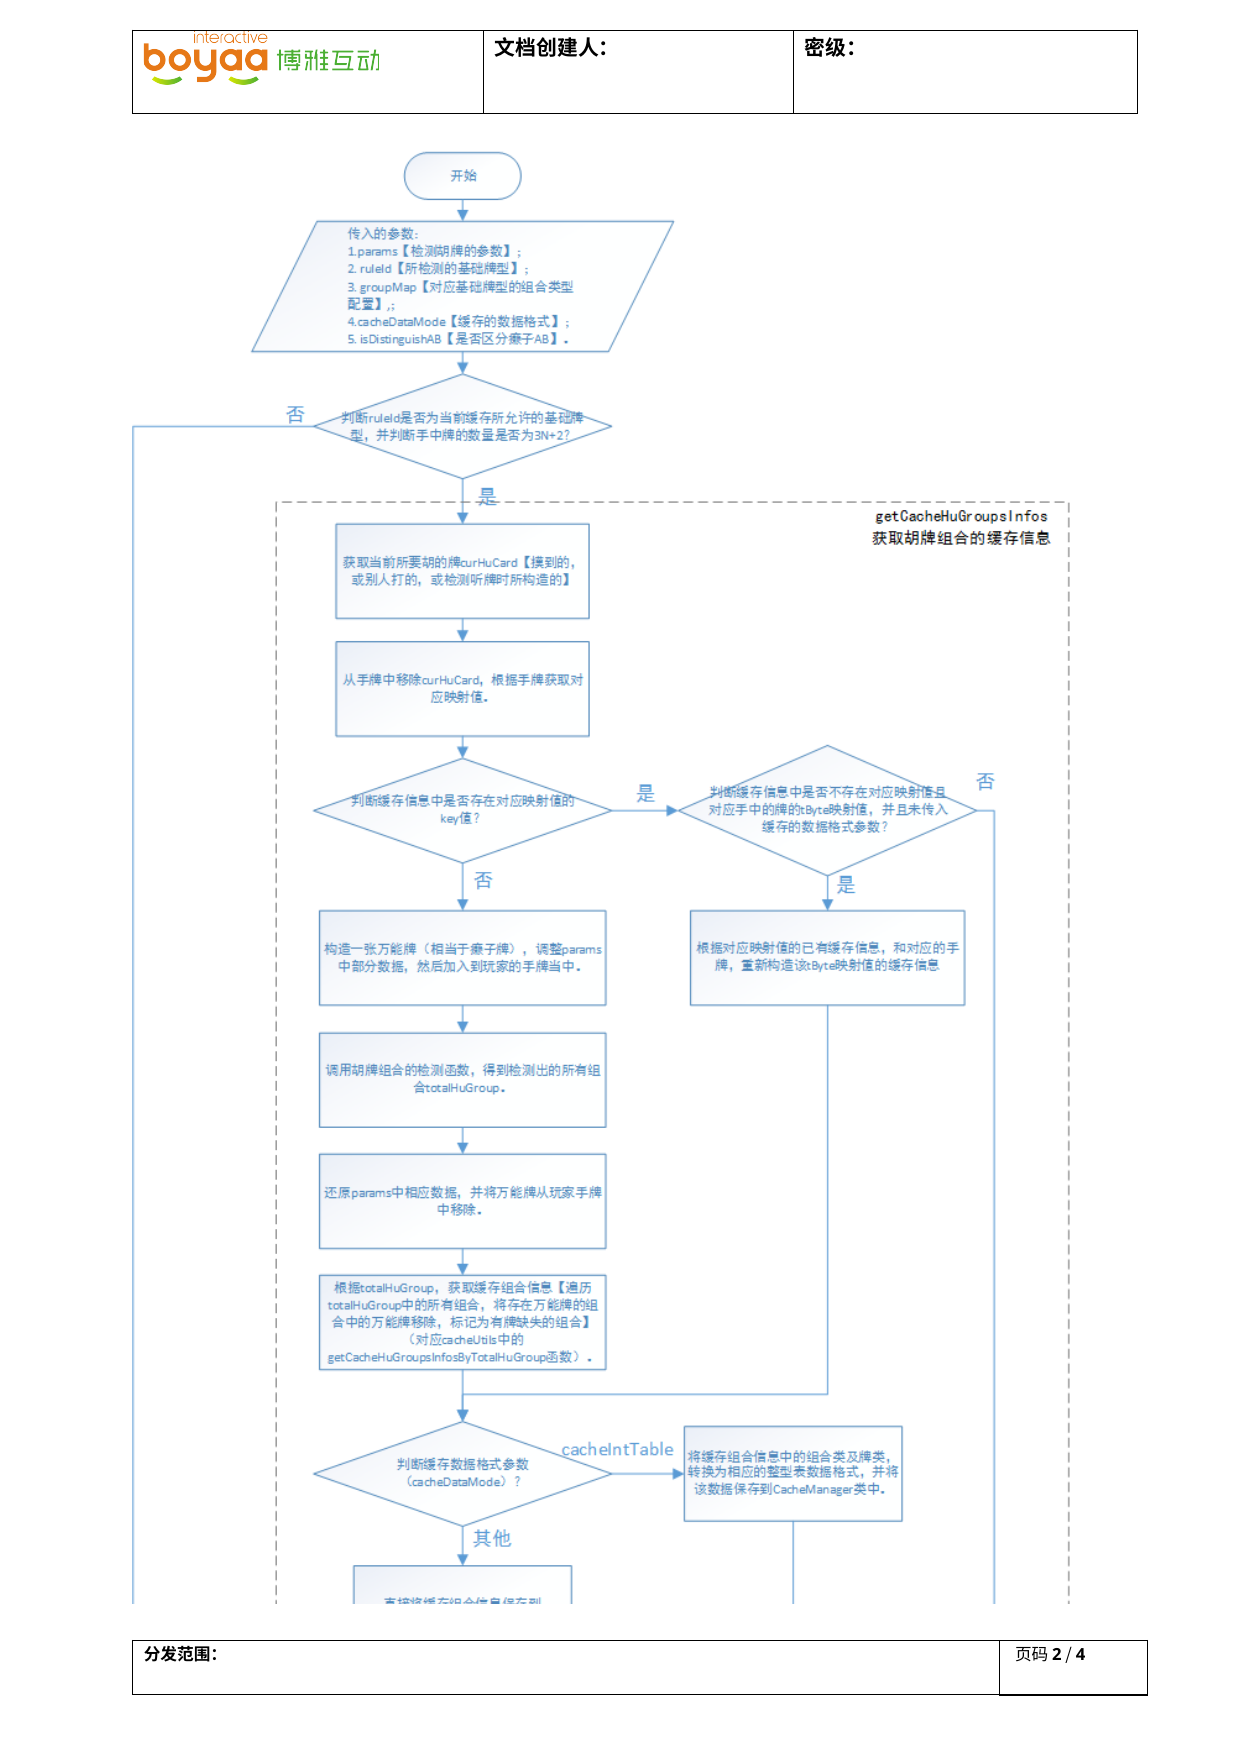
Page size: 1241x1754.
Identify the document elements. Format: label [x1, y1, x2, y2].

picture [143, 31, 379, 85]
picture [131, 147, 1129, 1604]
